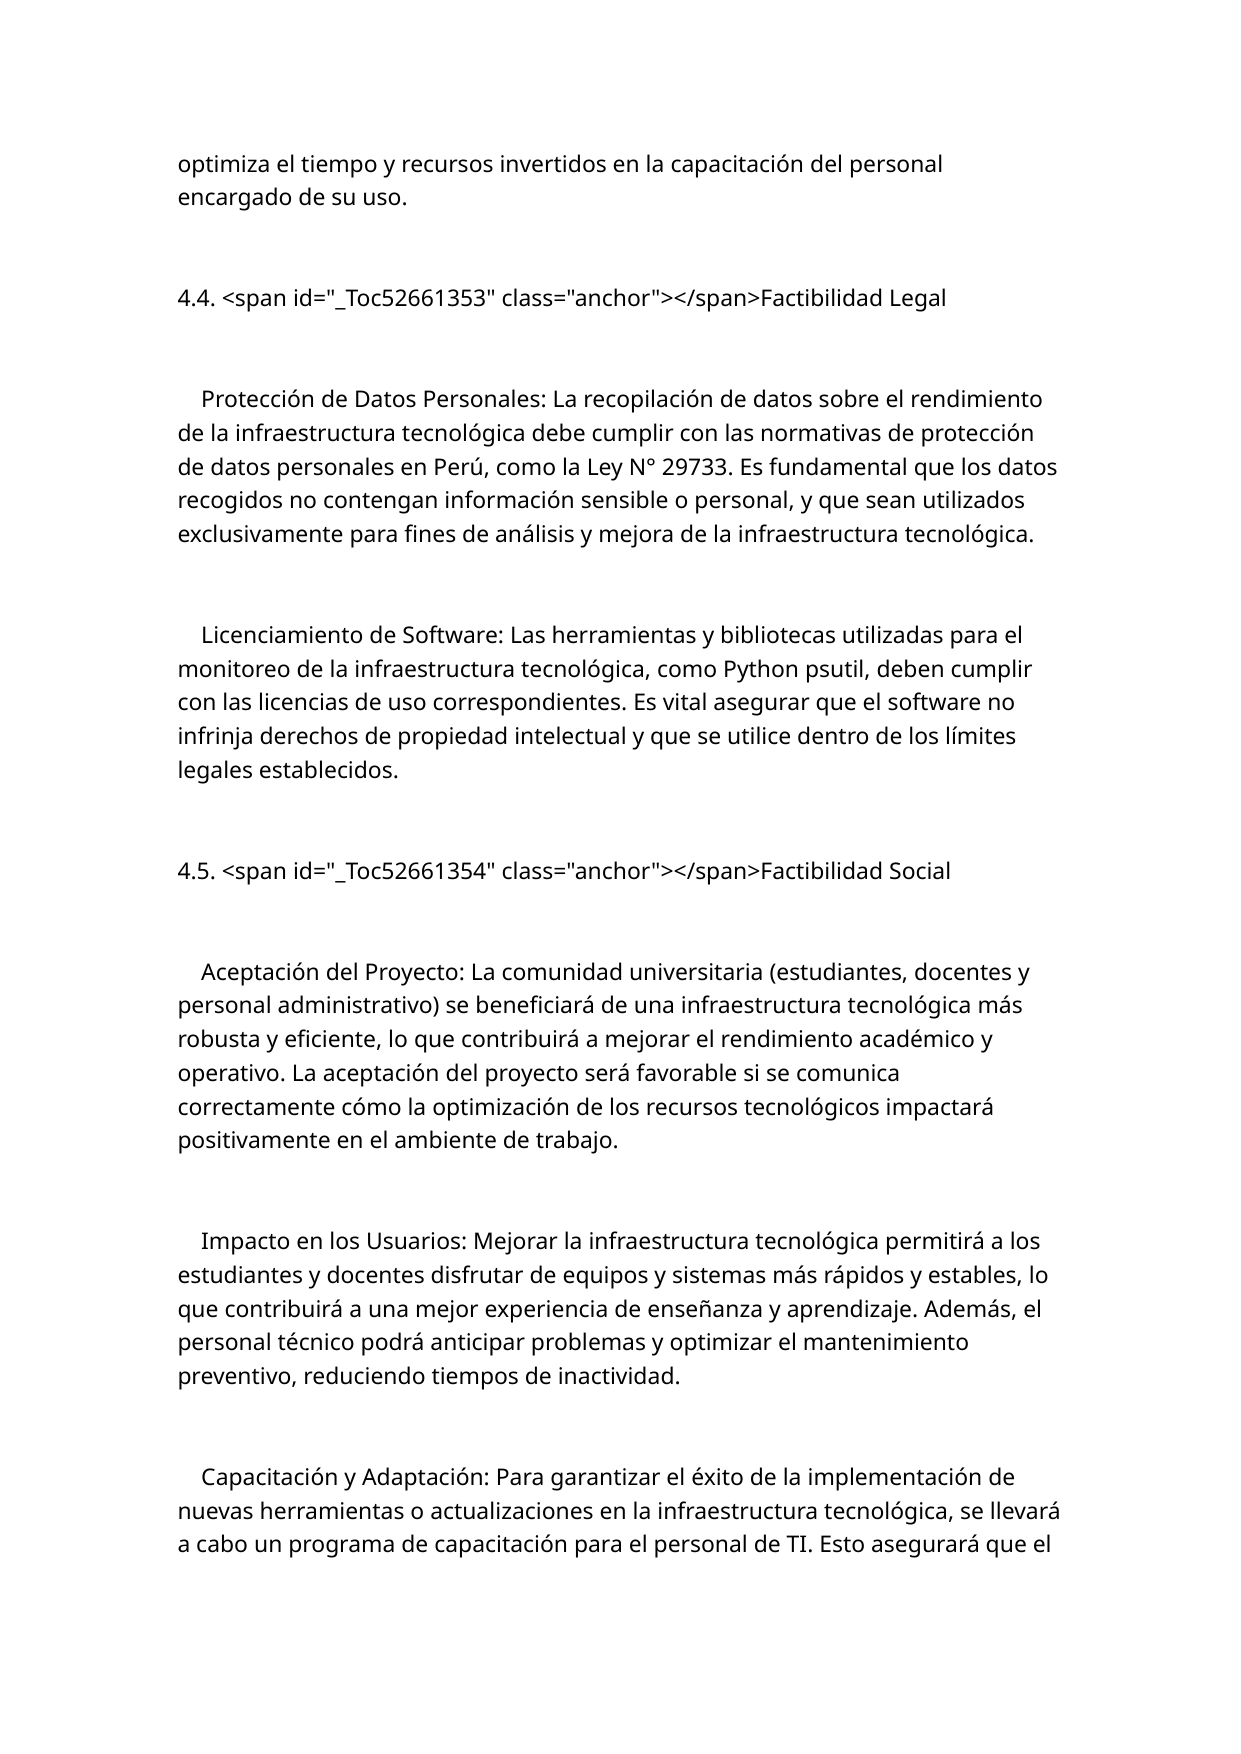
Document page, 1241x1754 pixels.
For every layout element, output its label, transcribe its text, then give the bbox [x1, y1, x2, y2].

text 4.5. <span id="_Toc52661354" class="anchor"></span>Factibilidad Social [177, 855, 1063, 886]
text Aceptación del Proyecto: La comunidad universitaria (estudiantes, docentes y personal administrativo) se beneficiará de una infraestructura tecnológica más robusta y eficiente, lo que contribuirá a mejorar el rendimiento académico y operativo. La aceptación del proyecto será favorable si se comunica correctamente cómo la optimización de los recursos tecnológicos impactará positivamente en el ambiente de trabajo. [177, 956, 1063, 1156]
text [177, 148, 1063, 213]
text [177, 1461, 1063, 1560]
text Impacto en los Usuarios: Mejorar la infraestructura tecnológica permitirá a los estudiantes y docentes disfrutar de equipos y sistemas más rápidos y estables, lo que contribuirá a una mejor experiencia de enseñanza y aprendizaje. Además, el personal técnico podrá anticipar problemas y optimizar el mantenimiento preventivo, reduciendo tiempos de inactividad. [177, 1225, 1063, 1391]
text Protección de Datos Personales: La recopilación de datos sobre el rendimiento de la infraestructura tecnológica debe cumplir con las normativas de protección de datos personales en Perú, como la Ley N° 29733. Es fundamental que los datos recogidos no contengan información sensible o personal, y que sean utilizados exclusivamente para fines de análisis y mejora de la infraestructura tecnológica. [177, 383, 1063, 549]
text 4.4. <span id="_Toc52661353" class="anchor"></span>Factibilidad Legal [177, 282, 1063, 313]
text Licenciamiento de Software: Las herramientas y bibliotecas utilizadas para el monitoreo de la infraestructura tecnológica, como Python psutil, deben cumplir con las licencias de uso correspondientes. Es vital asegurar que el software no infrinja derechos de propiedad intelectual y que se utilice dentro de los límites legales establecidos. [177, 619, 1063, 785]
